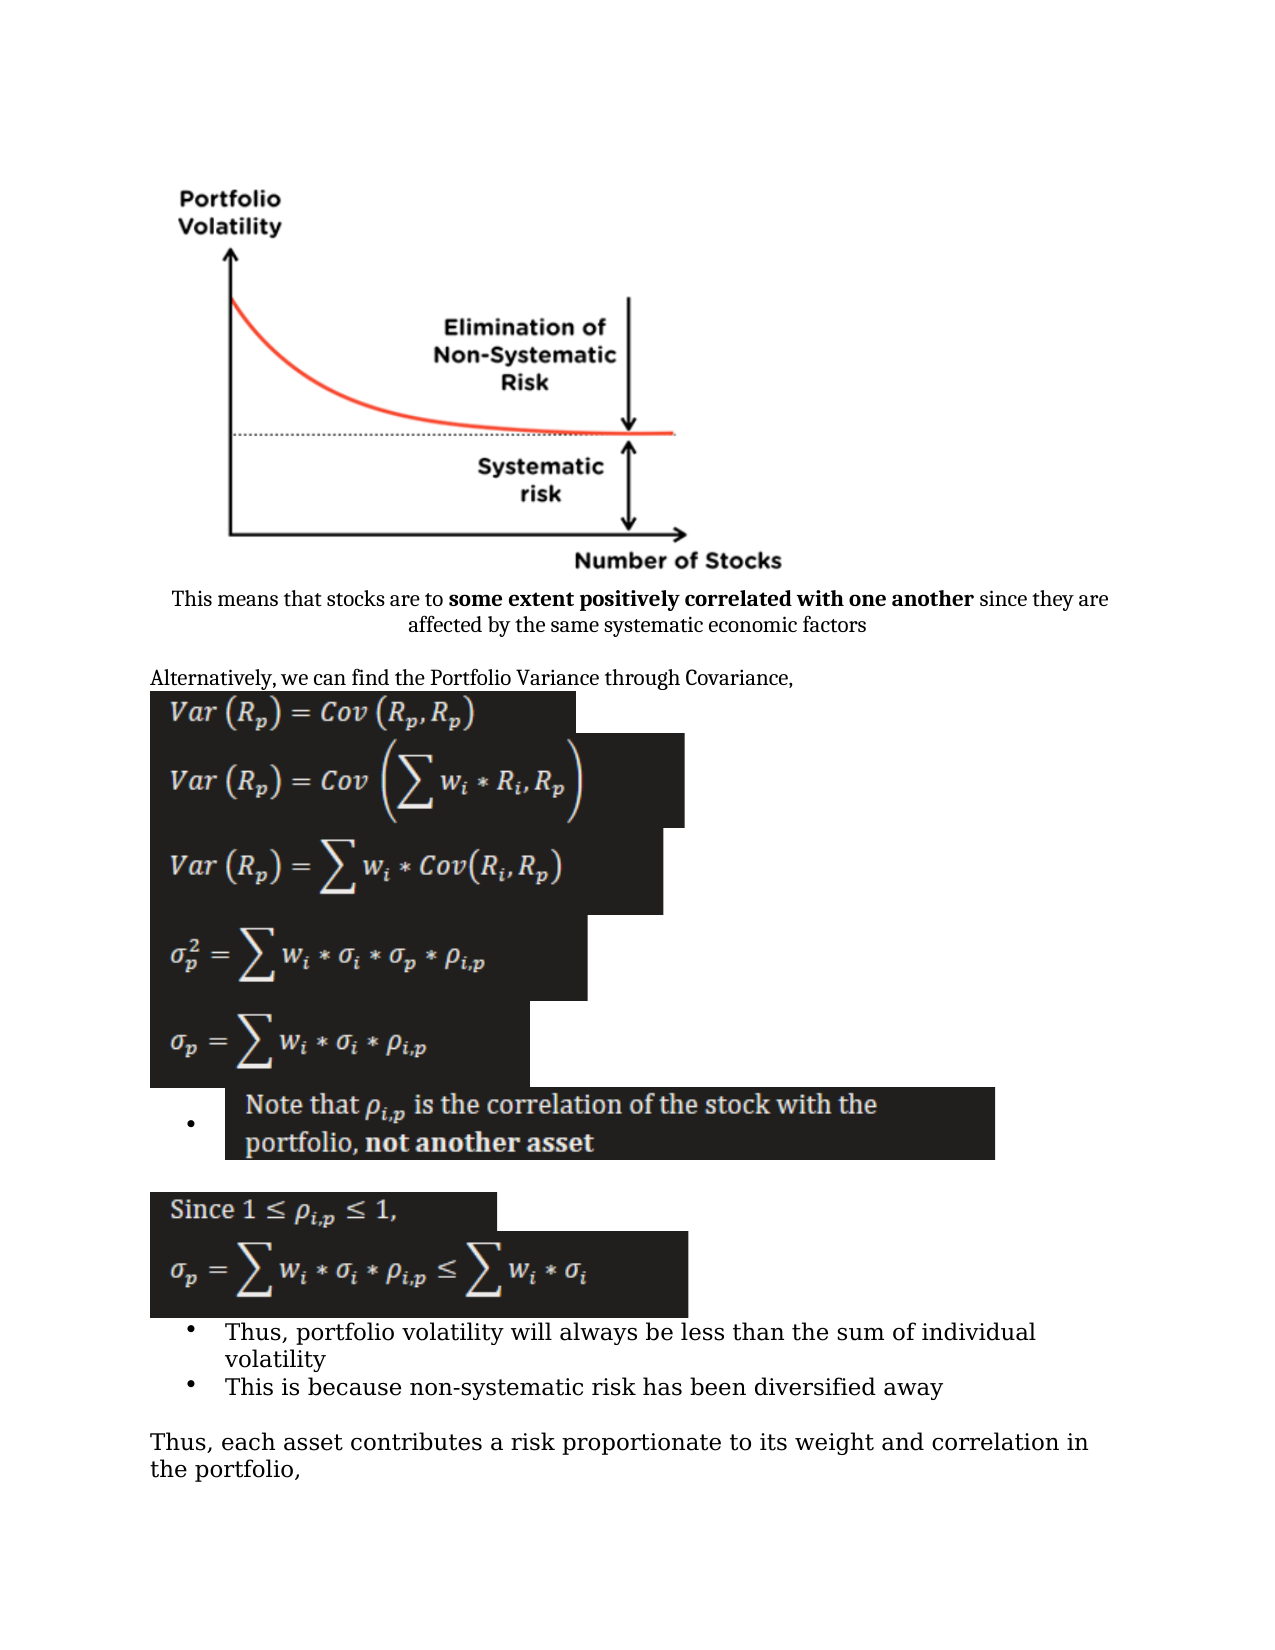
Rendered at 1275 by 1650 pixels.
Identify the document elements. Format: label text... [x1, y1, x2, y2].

text Alternatively, we can find the Portfolio Variance through Covariance, [150, 665, 1125, 691]
picture [150, 691, 996, 1160]
picture [150, 1192, 689, 1318]
text This means that stocks are to some extent positively correlated with one another since they are affected by the same systematic economic factors [150, 586, 1125, 639]
list Thus, portfolio volatility will always be less than the sum of individual volatility [187, 1318, 1125, 1373]
list This is because non-systematic risk has been diversified away [187, 1373, 1125, 1400]
text Thus, each asset contributes a risk proportionate to its weight and correlation in the portfolio, [150, 1428, 1125, 1483]
picture [150, 176, 807, 586]
